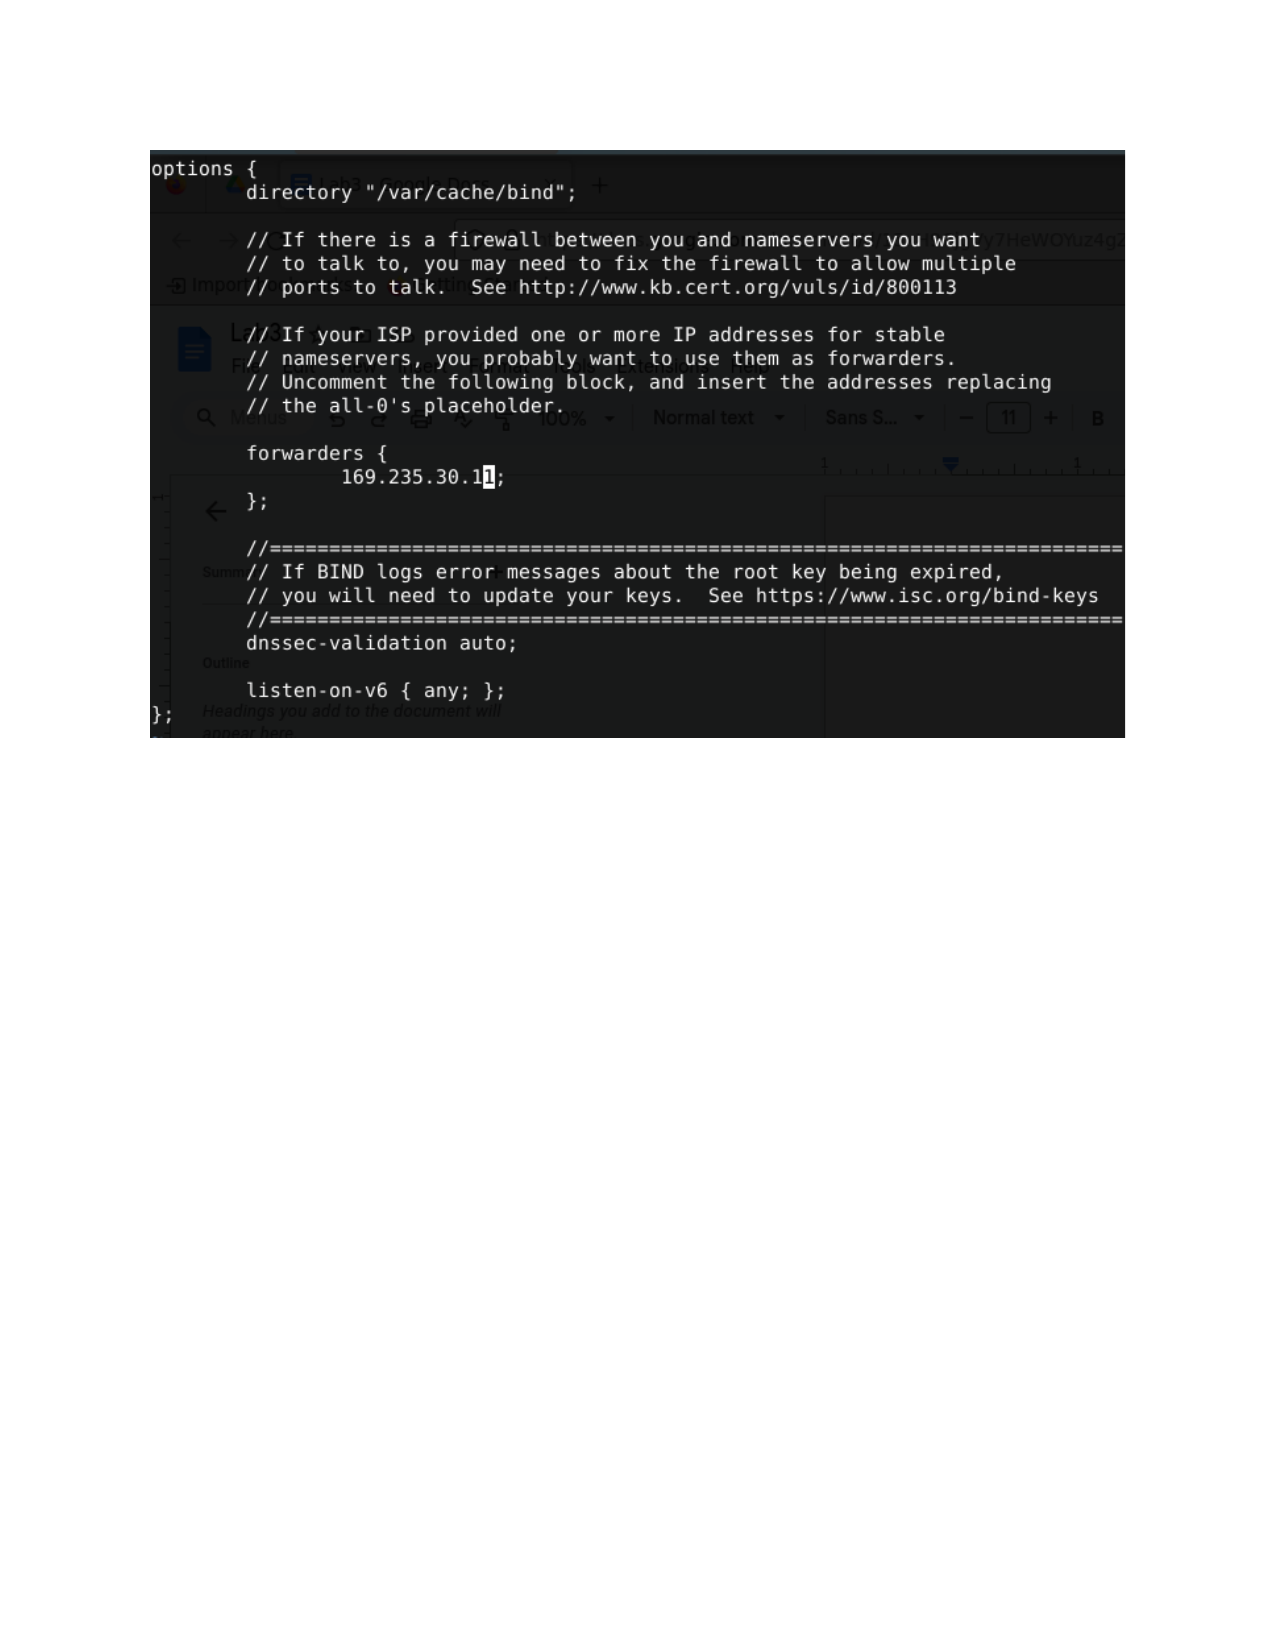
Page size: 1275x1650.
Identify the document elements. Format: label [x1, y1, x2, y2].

picture [150, 150, 1125, 738]
